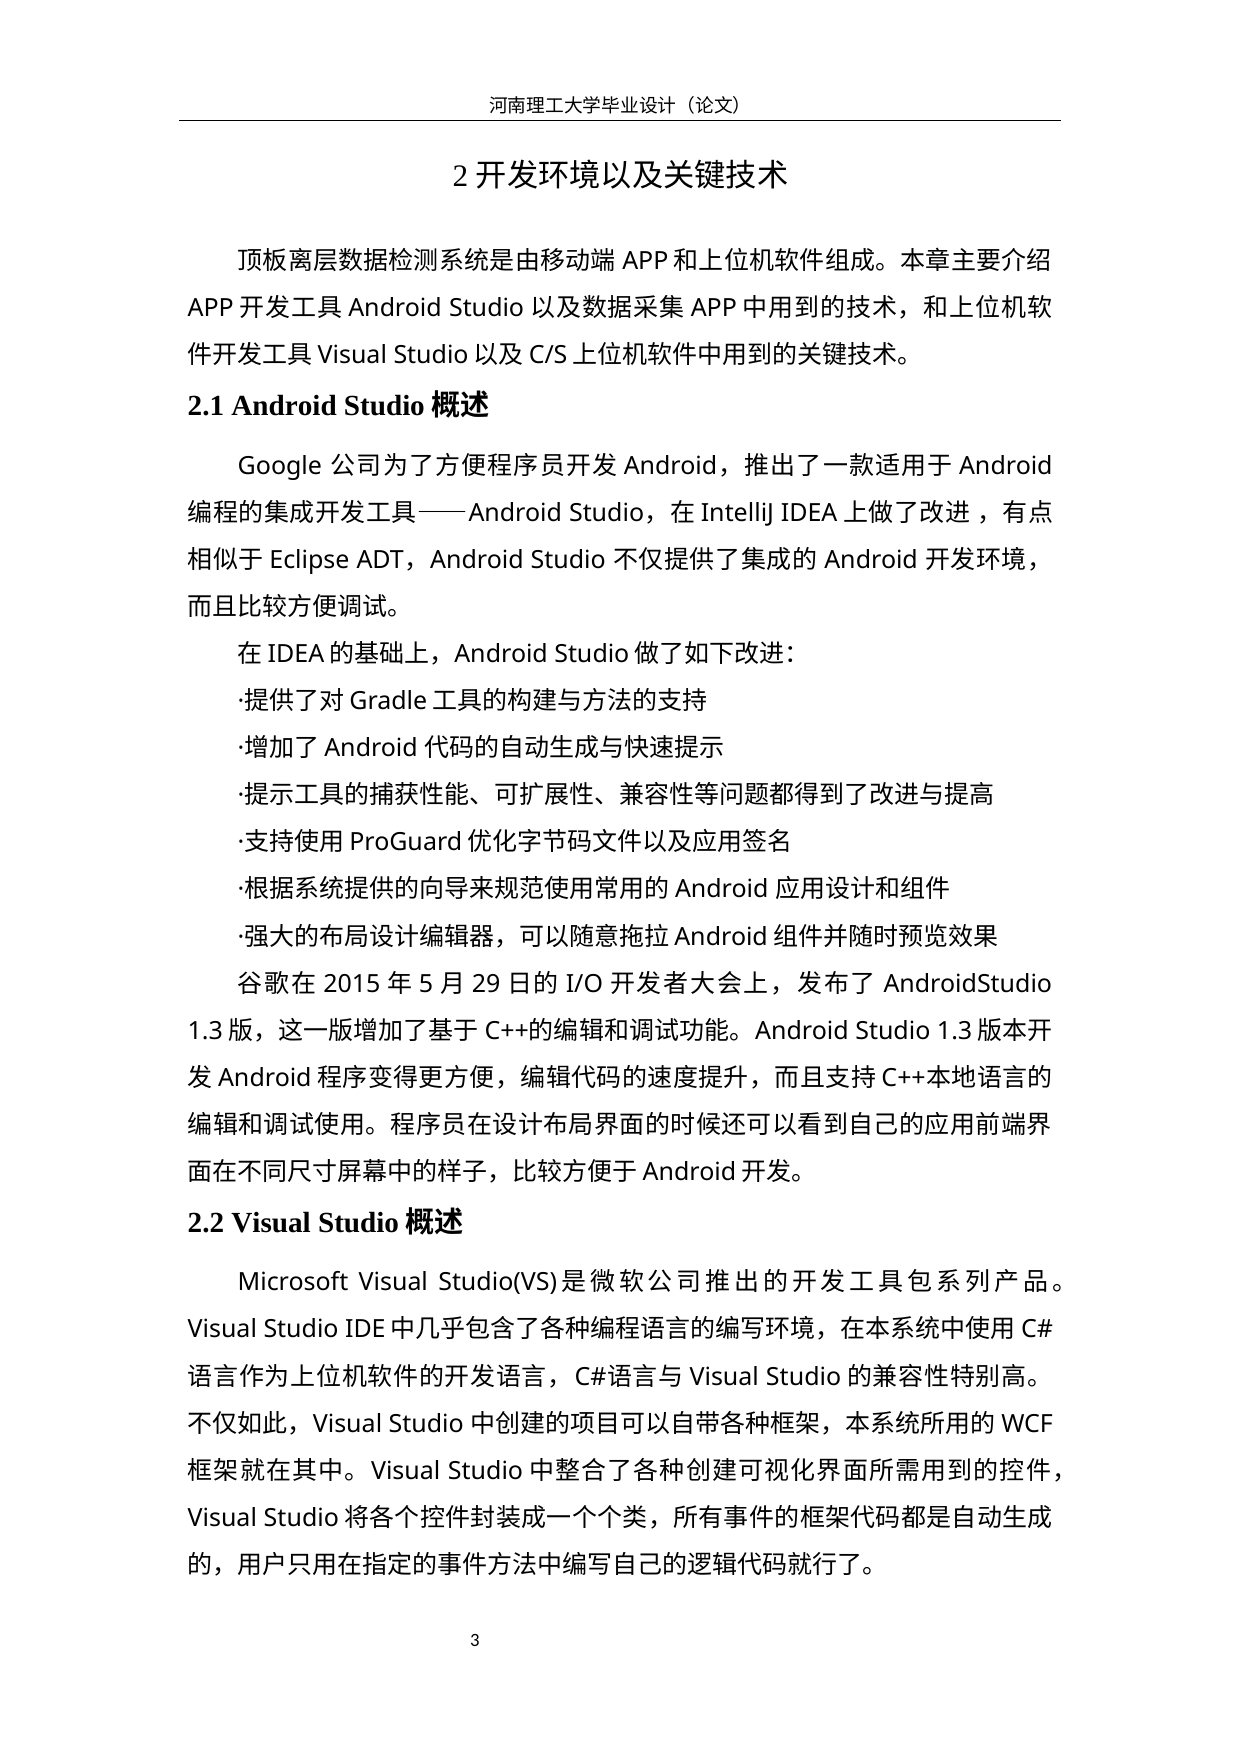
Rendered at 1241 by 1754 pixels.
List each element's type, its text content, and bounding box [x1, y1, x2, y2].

text 谷歌在2015年5月29日的I/O开发者大会上，发布了AndroidStudio 1.3版，这一版增加了基于C++的编辑和调试功能。Android Studio 1.3版本开发Android程序变得更方便，编辑代码的速度提升，而且支持C++本地语言的编辑和调试使用。程序员在设计布局界面的时候还可以看到自己的应用前端界面在不同尺寸屏幕中的样子，比较方便于Android开发。 [187, 963, 1053, 1188]
text ·增加了Android 代码的自动生成与快速提示 [187, 728, 1053, 764]
text 顶板离层数据检测系统是由移动端APP和上位机软件组成。本章主要介绍APP开发工具Android Studio以及数据采集APP中用到的技术，和上位机软件开发工具Visual Studio以及C/S上位机软件中用到的关键技术。 [187, 240, 1053, 371]
subtitle 2 开发环境以及关键技术 [187, 150, 1053, 195]
text ·支持使用ProGuard优化字节码文件以及应用签名 [187, 822, 1053, 858]
text Microsoft Visual Studio(VS)是微软公司推出的开发工具包系列产品。Visual Studio IDE中几乎包含了各种编程语言的编写环境，在本系统中使用C#语言作为上位机软件的开发语言，C#语言与Visual Studio的兼容性特别高。不仅如此，Visual Studio 中创建的项目可以自带各种框架，本系统所用的WCF框架就在其中。Visual Studio中整合了各种创建可视化界面所需用到的控件，Visual Studio将各个控件封装成一个个类，所有事件的框架代码都是自动生成的，用户只用在指定的事件方法中编写自己的逻辑代码就行了。 [187, 1262, 1053, 1581]
subtitle 2.1 Android Studio概述 [187, 382, 1053, 424]
text ·提供了对Gradle工具的构建与方法的支持 [187, 681, 1053, 717]
text ·强大的布局设计编辑器，可以随意拖拉Android组件并随时预览效果 [187, 916, 1053, 952]
subtitle 2.2 Visual Studio概述 [187, 1198, 1053, 1241]
text ·根据系统提供的向导来规范使用常用的 Android 应用设计和组件 [187, 869, 1053, 905]
text Google 公司为了方便程序员开发Android，推出了一款适用于Android编程的集成开发工具——Android Studio，在IntelliJ IDEA上做了改进 ，有点相似于Eclipse ADT，Android Studio 不仅提供了集成的 Android 开发环境，而且比较方便调试。 [187, 445, 1053, 623]
text ·提示工具的捕获性能、可扩展性、兼容性等问题都得到了改进与提高 [187, 775, 1053, 811]
text 在IDEA的基础上，Android Studio做了如下改进： [187, 633, 1053, 670]
